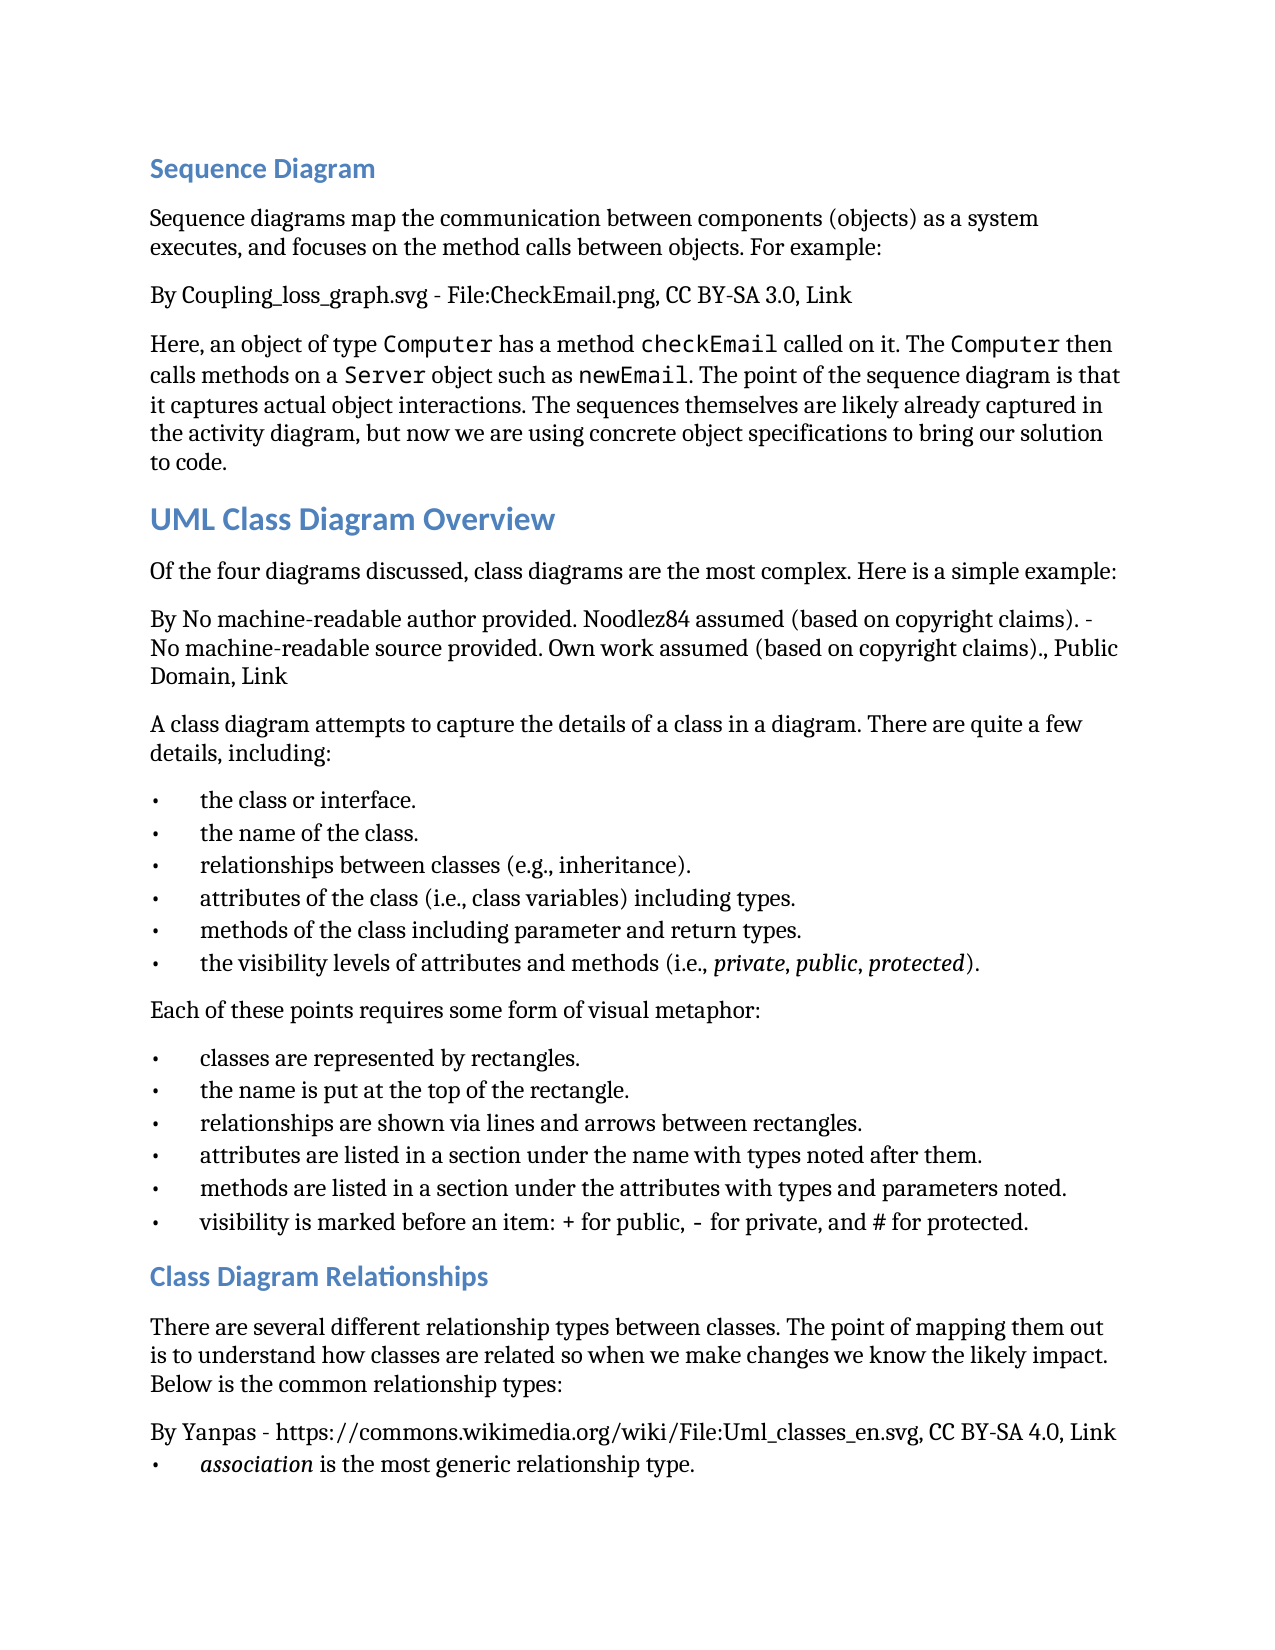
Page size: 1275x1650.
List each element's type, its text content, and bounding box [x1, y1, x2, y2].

list association is the most generic relationship type. [150, 1450, 1125, 1479]
text Each of these points requires some form of visual metaphor: [150, 996, 1125, 1025]
text By No machine-readable author provided. Noodlez84 assumed (based on copyright claims). - No machine-readable source provided. Own work assumed (based on copyright claims)., Public Domain, Link [150, 605, 1125, 691]
list relationships are shown via lines and arrows between rectangles. [150, 1108, 1125, 1137]
list attributes of the class (i.e., class variables) including types. [150, 883, 1125, 912]
list relationships between classes (e.g., inheritance). [150, 851, 1125, 880]
list the name of the class. [150, 818, 1125, 847]
text A class diagram attempts to capture the details of a class in a diagram. There are quite a few details, including: [150, 710, 1125, 767]
subtitle Class Diagram Relationships [150, 1258, 1125, 1294]
text There are several different relationship types between classes. The point of mapping them out is to understand how classes are related so when we make changes we know the likely impact. Below is the common relationship types: [150, 1312, 1125, 1399]
list methods are listed in a section under the attributes with types and parameters noted. [150, 1173, 1125, 1202]
subtitle UML Class Diagram Overview [150, 498, 1125, 538]
list the class or interface. [150, 786, 1125, 815]
list the visibility levels of attributes and methods (i.e., private, public, protected). [150, 948, 1125, 977]
text By Coupling_loss_graph.svg - File:CheckEmail.png, CC BY-SA 3.0, Link [150, 281, 1125, 309]
text Here, an object of type Computer has a method checkEmail called on it. The Computer then calls methods on a Server object such as newEmail. The point of the sequence diagram is that it captures actual object interactions. The sequences themselves are likely already captured in the activity diagram, but now we are using concrete object specifications to bring our solution to code. [150, 328, 1125, 477]
list visibility is marked before an item: + for public, - for private, and # for protected. [150, 1206, 1125, 1237]
list attributes are listed in a section under the name with types noted after them. [150, 1141, 1125, 1170]
subtitle Sequence Diagram [150, 150, 1125, 186]
text Of the four diagrams discussed, class diagrams are the most complex. Here is a simple example: [150, 557, 1125, 586]
list classes are represented by rectangles. [150, 1043, 1125, 1072]
text Sequence diagrams map the communication between components (objects) as a system executes, and focuses on the method calls between objects. For example: [150, 204, 1125, 262]
list the name is put at the top of the rectangle. [150, 1076, 1125, 1105]
list methods of the class including parameter and return types. [150, 916, 1125, 945]
text By Yanpas - https://commons.wikimedia.org/wiki/File:Uml_classes_en.svg, CC BY-SA 4.0, Link [150, 1417, 1125, 1446]
